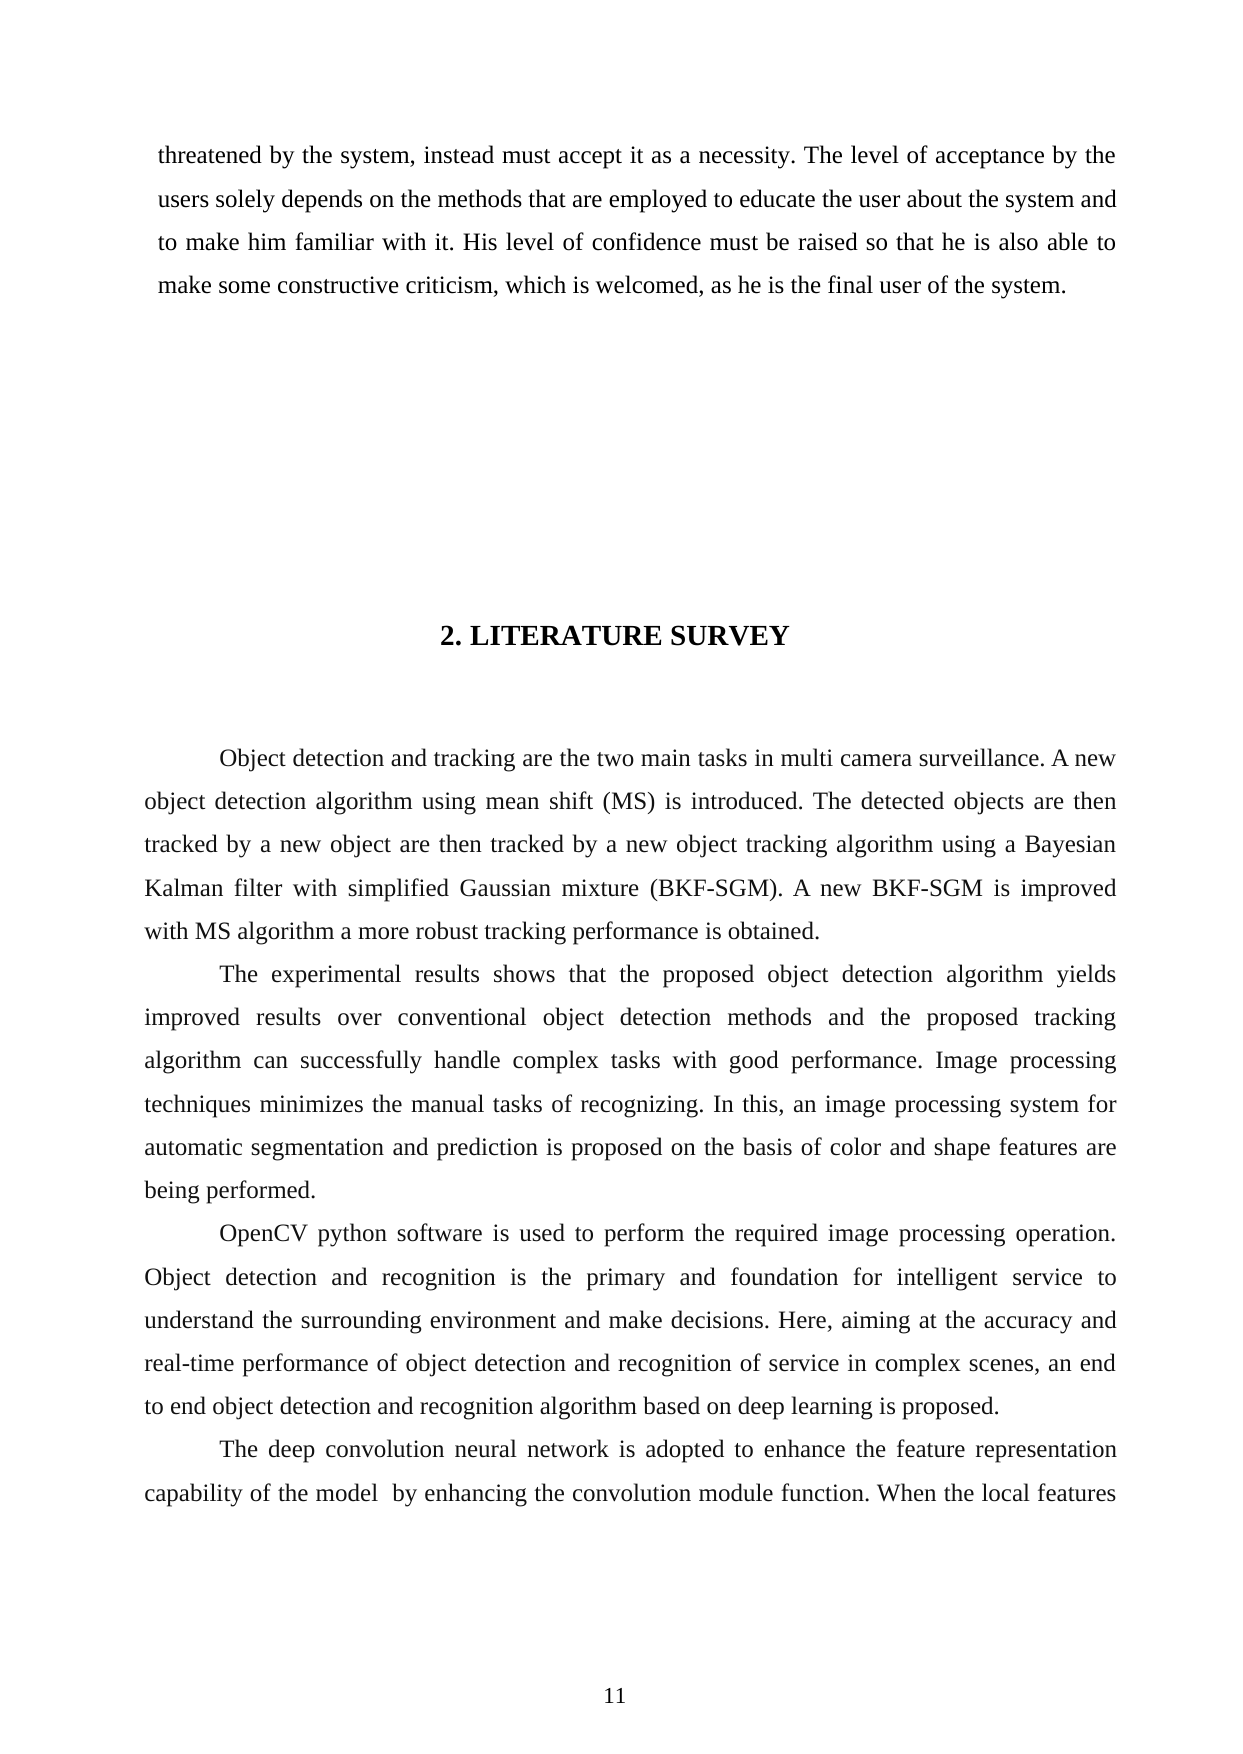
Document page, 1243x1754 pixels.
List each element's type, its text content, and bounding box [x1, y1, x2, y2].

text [144, 1434, 1117, 1506]
text The experimental results shows that the proposed object detection algorithm yields improved results over conventional object detection methods and the proposed tracking algorithm can successfully handle complex tasks with good performance. Image processing techniques minimizes the manual tasks of recognizing. In this, an image processing system for automatic segmentation and prediction is proposed on the basis of color and shape features are being performed. [144, 959, 1117, 1204]
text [158, 141, 1117, 299]
text 2. LITERATURE SURVEY [112, 618, 1117, 651]
text Object detection and tracking are the two main tasks in multi camera surveillance. A new object detection algorithm using mean shift (MS) is introduced. The detected objects are then tracked by a new object are then tracked by a new object tracking algorithm using a Bayesian Kalman filter with simplified Gaussian mixture (BKF-SGM). A new BKF-SGM is improved with MS algorithm a more robust tracking performance is obtained. [144, 743, 1117, 944]
text OpenCV python software is used to perform the required image processing operation. Object detection and recognition is the primary and foundation for intelligent service to understand the surrounding environment and make decisions. Here, aiming at the accuracy and real-time performance of object detection and recognition of service in complex scenes, an end to end object detection and recognition algorithm based on deep learning is proposed. [144, 1218, 1117, 1420]
